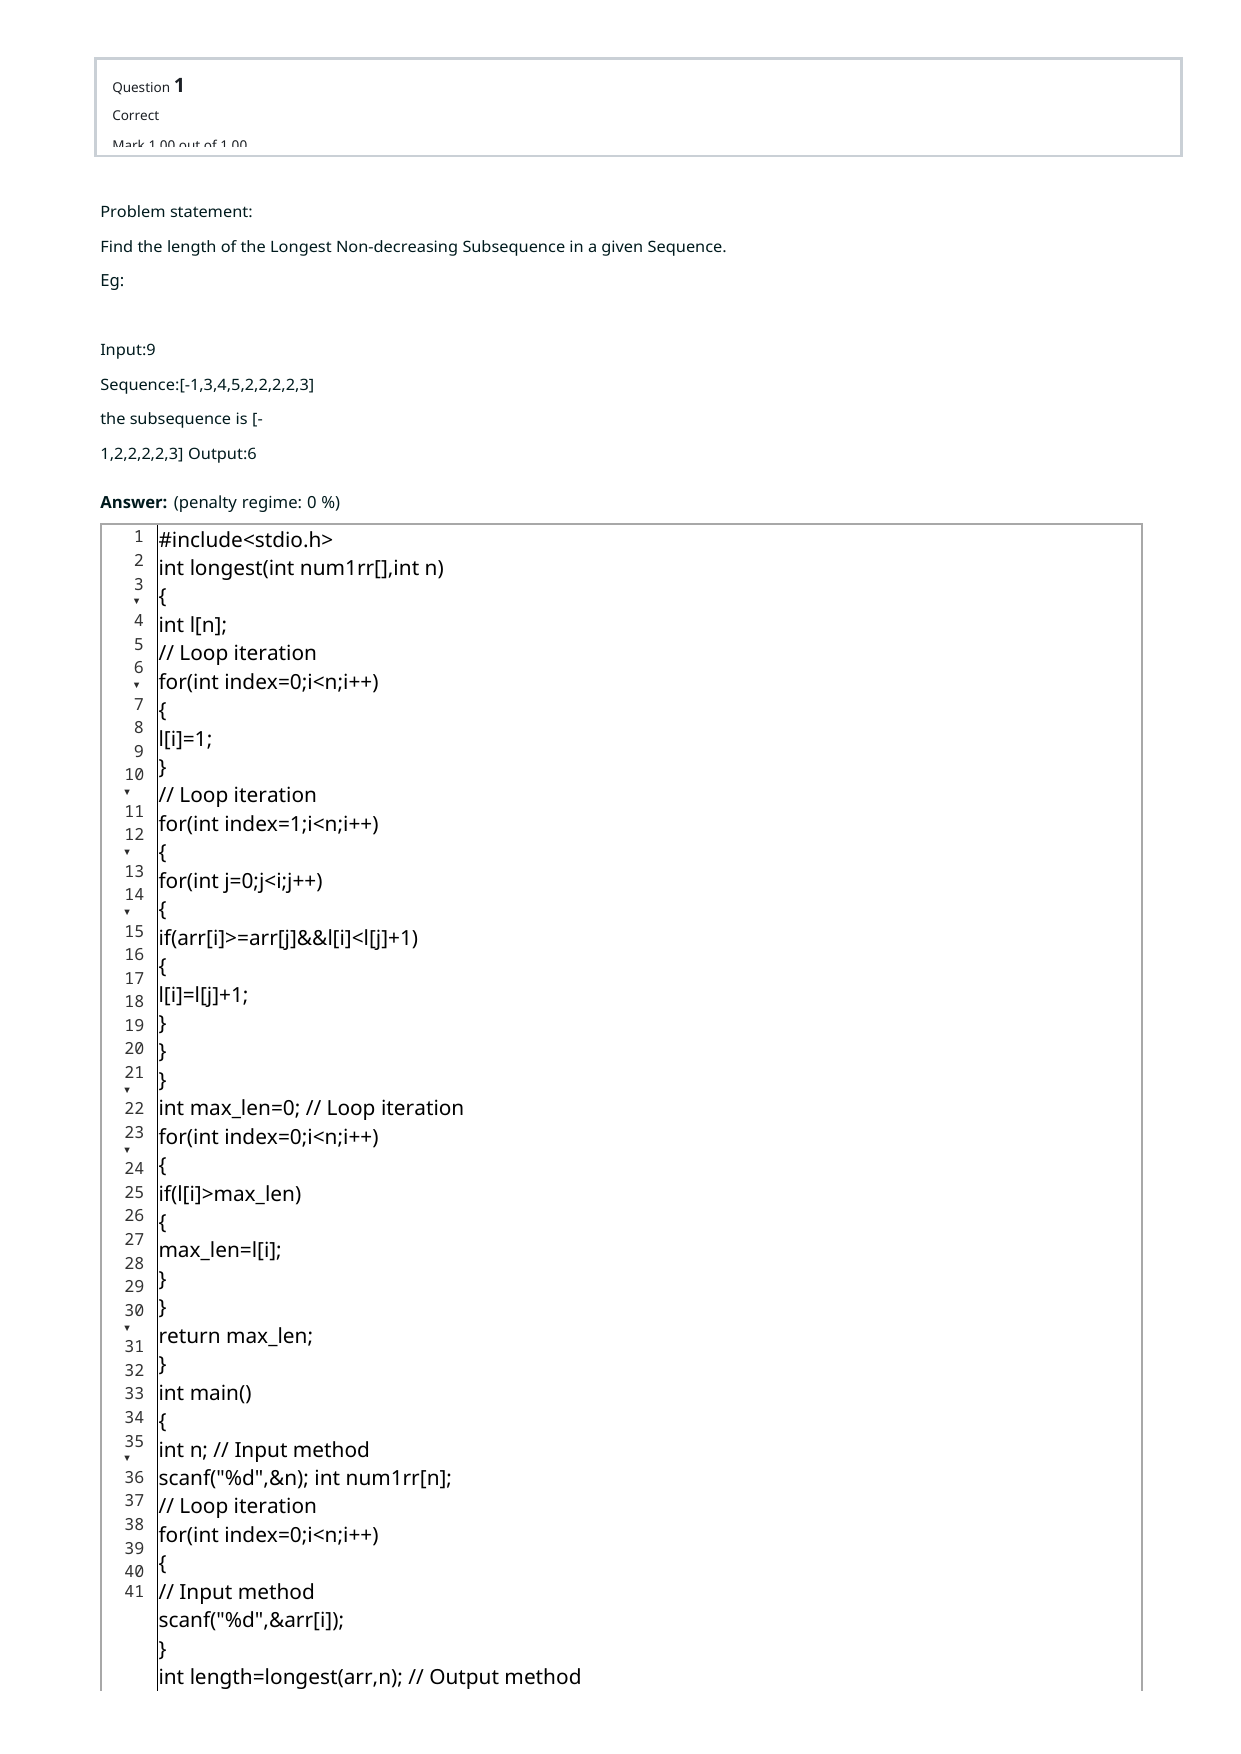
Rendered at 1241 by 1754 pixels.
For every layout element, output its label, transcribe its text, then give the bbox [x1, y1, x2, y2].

text Problem statement: [100, 201, 1178, 222]
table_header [102, 525, 157, 1691]
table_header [158, 525, 1141, 1691]
text Eg: [100, 269, 1178, 291]
text Sequence:[-1,3,4,5,2,2,2,2,3] [100, 373, 1178, 395]
text Answer: (penalty regime: 0 %) [100, 491, 1178, 513]
text Input:9 [100, 339, 1178, 360]
text Find the length of the Longest Non-decreasing Subsequence in a given Sequence. [100, 235, 1178, 257]
text the subsequence is [-1,2,2,2,2,3] Output:6 [100, 408, 330, 464]
